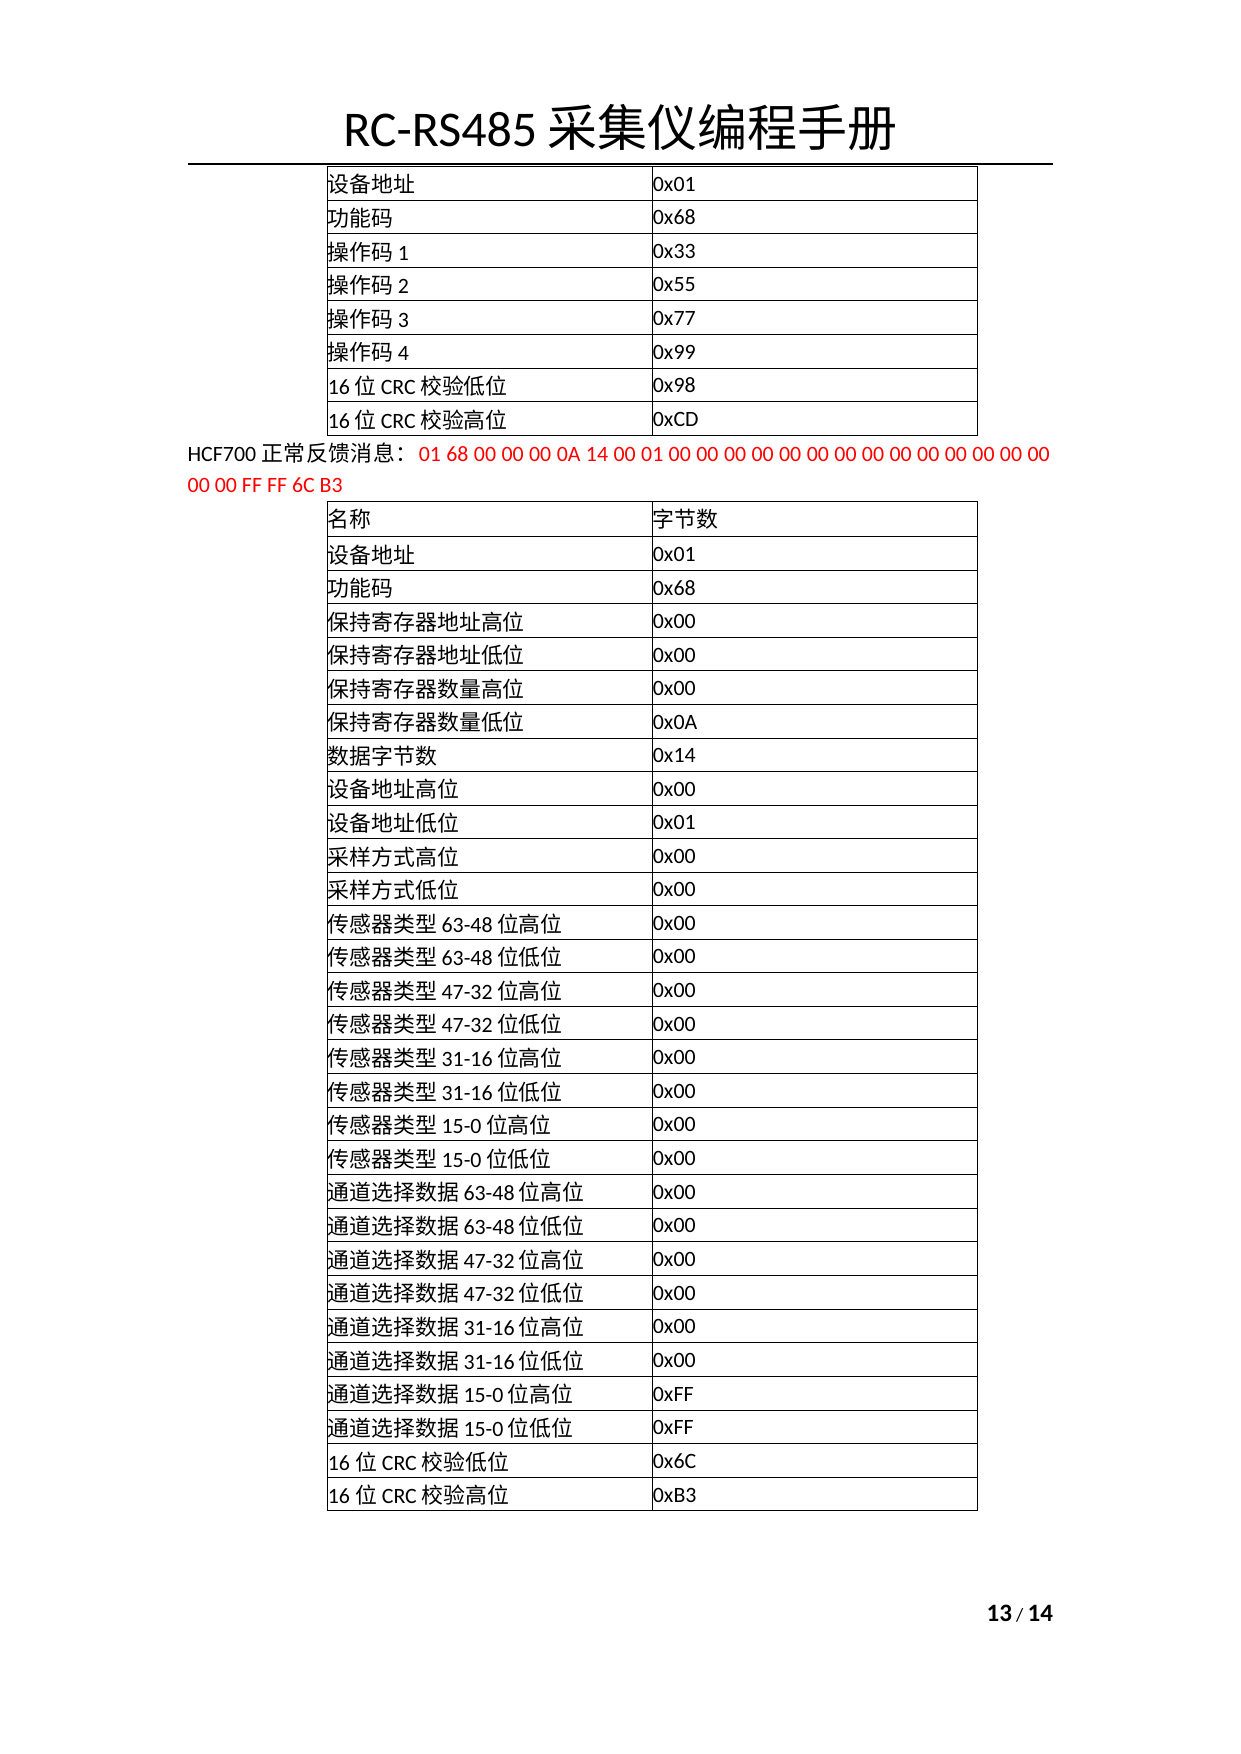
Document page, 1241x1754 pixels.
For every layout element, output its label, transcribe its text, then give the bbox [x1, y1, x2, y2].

table_cell 传感器类型15-0位低位 [328, 1141, 652, 1174]
table_cell 0x68 [653, 201, 977, 233]
table_cell 采样方式低位 [328, 873, 652, 905]
table_cell 通道选择数据63-48位高位 [328, 1175, 652, 1208]
table_cell 0x00 [653, 1108, 977, 1140]
table_cell 0x00 [653, 1209, 977, 1241]
table_cell 传感器类型47-32位低位 [328, 1007, 652, 1039]
table_cell 0x00 [653, 772, 977, 804]
table_cell 功能码 [328, 571, 652, 603]
table_header 字节数 [653, 502, 977, 536]
table_cell 16位CRC校验低位 [328, 369, 652, 401]
table_cell 0x00 [653, 873, 977, 905]
table_cell 数据字节数 [328, 739, 652, 771]
table_cell 0x01 [653, 806, 977, 838]
table_cell 保持寄存器地址低位 [328, 638, 652, 670]
table_cell 采样方式高位 [328, 839, 652, 872]
table_cell 0xB3 [653, 1478, 977, 1510]
table_cell 0x00 [653, 1175, 977, 1208]
table_cell 设备地址 [328, 537, 652, 570]
table_cell 0x14 [653, 739, 977, 771]
table_cell 设备地址 [328, 167, 652, 199]
table_cell 0xCD [653, 402, 977, 435]
table_cell 保持寄存器地址高位 [328, 604, 652, 637]
table_cell 传感器类型63-48位低位 [328, 940, 652, 972]
table_cell 0xFF [653, 1411, 977, 1443]
table_cell 保持寄存器数量高位 [328, 671, 652, 704]
table_cell 0x0A [653, 705, 977, 737]
table_cell 0x98 [653, 369, 977, 401]
table_cell 0xFF [653, 1377, 977, 1409]
table_cell 操作码2 [328, 268, 652, 300]
table_cell 0x00 [653, 906, 977, 939]
table_cell 传感器类型31-16位低位 [328, 1074, 652, 1107]
table_cell 0x00 [653, 1310, 977, 1342]
table_cell 16位CRC校验高位 [328, 402, 652, 435]
table_cell 通道选择数据31-16位低位 [328, 1343, 652, 1376]
table_cell 通道选择数据31-16位高位 [328, 1310, 652, 1342]
table_cell 通道选择数据63-48位低位 [328, 1209, 652, 1241]
table_cell 保持寄存器数量低位 [328, 705, 652, 737]
table_cell 0x00 [653, 1242, 977, 1275]
table_cell 设备地址低位 [328, 806, 652, 838]
table_cell 0x6C [653, 1444, 977, 1477]
table_cell 操作码4 [328, 335, 652, 367]
table_header 名称 [328, 502, 652, 536]
table_cell 0x00 [653, 1276, 977, 1308]
table_cell 0x33 [653, 234, 977, 267]
table_cell 通道选择数据47-32位低位 [328, 1276, 652, 1308]
table_cell 0x01 [653, 537, 977, 570]
table_cell 0x00 [653, 1007, 977, 1039]
table_cell 传感器类型15-0位高位 [328, 1108, 652, 1140]
table_cell 0x68 [653, 571, 977, 603]
table_cell 16 位 CRC 校验高位 [328, 1478, 652, 1510]
table_cell 通道选择数据15-0位高位 [328, 1377, 652, 1409]
table_cell 0x99 [653, 335, 977, 367]
table_cell 功能码 [328, 201, 652, 233]
table_cell 0x00 [653, 940, 977, 972]
table_cell 传感器类型47-32位高位 [328, 973, 652, 1006]
table_cell 0x00 [653, 1040, 977, 1073]
table_cell 操作码1 [328, 234, 652, 267]
table_cell 0x00 [653, 839, 977, 872]
table_cell 通道选择数据15-0位低位 [328, 1411, 652, 1443]
table_cell 操作码3 [328, 301, 652, 334]
table_cell 0x77 [653, 301, 977, 334]
table_cell 传感器类型31-16位高位 [328, 1040, 652, 1073]
table_cell 0x00 [653, 638, 977, 670]
table_cell 0x00 [653, 671, 977, 704]
table_cell 传感器类型63-48位高位 [328, 906, 652, 939]
table_cell 通道选择数据47-32位高位 [328, 1242, 652, 1275]
table_cell 0x00 [653, 1343, 977, 1376]
table_cell 0x00 [653, 973, 977, 1006]
table_cell 0x00 [653, 1141, 977, 1174]
text HCF700正常反馈消息：01 68 00 00 00 0A 14 00 01 00 00 00 00 00 00 00 00 00 00 00 00 00 00 00 00 FF FF 6C B3 [187, 436, 1053, 501]
table_cell 设备地址高位 [328, 772, 652, 804]
table_cell 0x00 [653, 1074, 977, 1107]
table_cell 16 位 CRC 校验低位 [328, 1444, 652, 1477]
table_cell 0x01 [653, 167, 977, 199]
table_cell 0x55 [653, 268, 977, 300]
table_cell 0x00 [653, 604, 977, 637]
